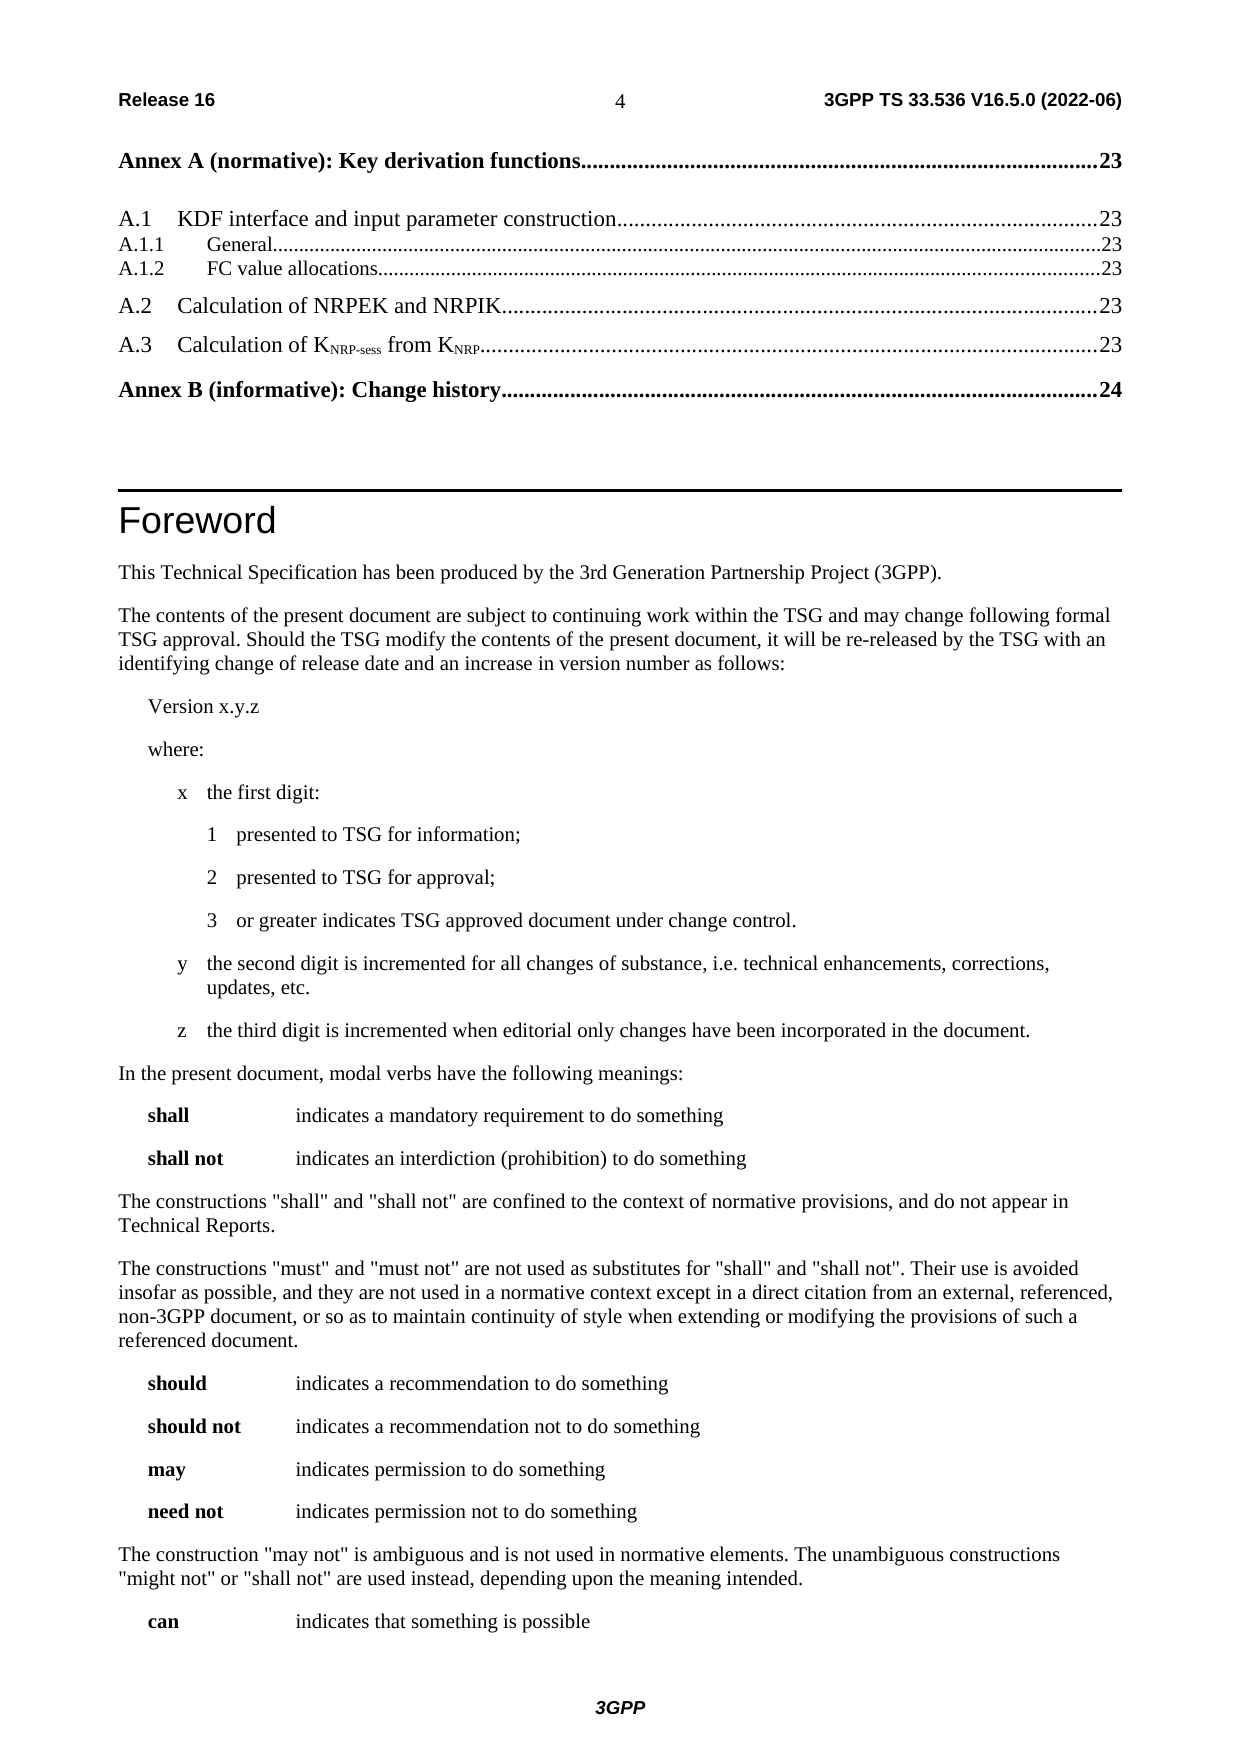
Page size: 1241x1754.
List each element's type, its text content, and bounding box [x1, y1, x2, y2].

text In the present document, modal verbs have the following meanings: [118, 1061, 1122, 1084]
text 2 presented to TSG for approval; [207, 865, 1122, 889]
text z the third digit is incremented when editorial only changes have been incorporated in the document. [177, 1018, 1122, 1042]
text The constructions "must" and "must not" are not used as substitutes for "shall" and "shall not". Their use is avoided insofar as possible, and they are not used in a normative context except in a direct citation from an external, referenced, non-3GPP document, or so as to maintain continuity of style when extending or modifying the provisions of such a referenced document. [118, 1256, 1122, 1352]
text where: [148, 737, 1122, 761]
text Annex A (normative): Key derivation functions 23 [118, 147, 1122, 174]
subtitle Foreword [118, 492, 1122, 541]
text need not indicates permission not to do something [148, 1499, 1122, 1523]
text The construction "may not" is ambiguous and is not used in normative elements. The unambiguous constructions "might not" or "shall not" are used instead, depending upon the meaning intended. [118, 1542, 1122, 1590]
text shall not indicates an interdiction (prohibition) to do something [148, 1146, 1122, 1170]
text The contents of the present document are subject to continuing work within the TSG and may change following formal TSG approval. Should the TSG modify the contents of the present document, it will be re-released by the TSG with an identifying change of release date and an increase in version number as follows: [118, 603, 1122, 675]
text Version x.y.z [148, 694, 1122, 718]
text 3 or greater indicates TSG approved document under change control. [207, 908, 1122, 932]
text A.1.1 General 23 [118, 231, 1078, 256]
text The constructions "shall" and "shall not" are confined to the context of normative provisions, and do not appear in Technical Reports. [118, 1189, 1122, 1237]
text may indicates permission to do something [148, 1456, 1122, 1481]
text A.2 Calculation of NRPEK and NRPIK 23 [118, 292, 1078, 318]
text 1 presented to TSG for information; [207, 822, 1122, 846]
text y the second digit is incremented for all changes of substance, i.e. technical enhancements, corrections, updates, etc. [177, 951, 1122, 999]
text A.1 KDF interface and input parameter construction 23 [118, 205, 1078, 231]
text should not indicates a recommendation not to do something [148, 1414, 1122, 1438]
text should indicates a recommendation to do something [148, 1371, 1122, 1395]
text can indicates that something is possible [148, 1609, 1122, 1633]
text x the first digit: [177, 779, 1122, 804]
text A.1.2 FC value allocations 23 [118, 256, 1078, 279]
text shall indicates a mandatory requirement to do something [148, 1103, 1122, 1127]
text A.3 Calculation of KNRP-sess from KNRP 23 [118, 331, 1078, 357]
text Annex B (informative): Change history 24 [118, 376, 1122, 402]
text This Technical Specification has been produced by the 3rd Generation Partnership Project (3GPP). [118, 560, 1122, 584]
